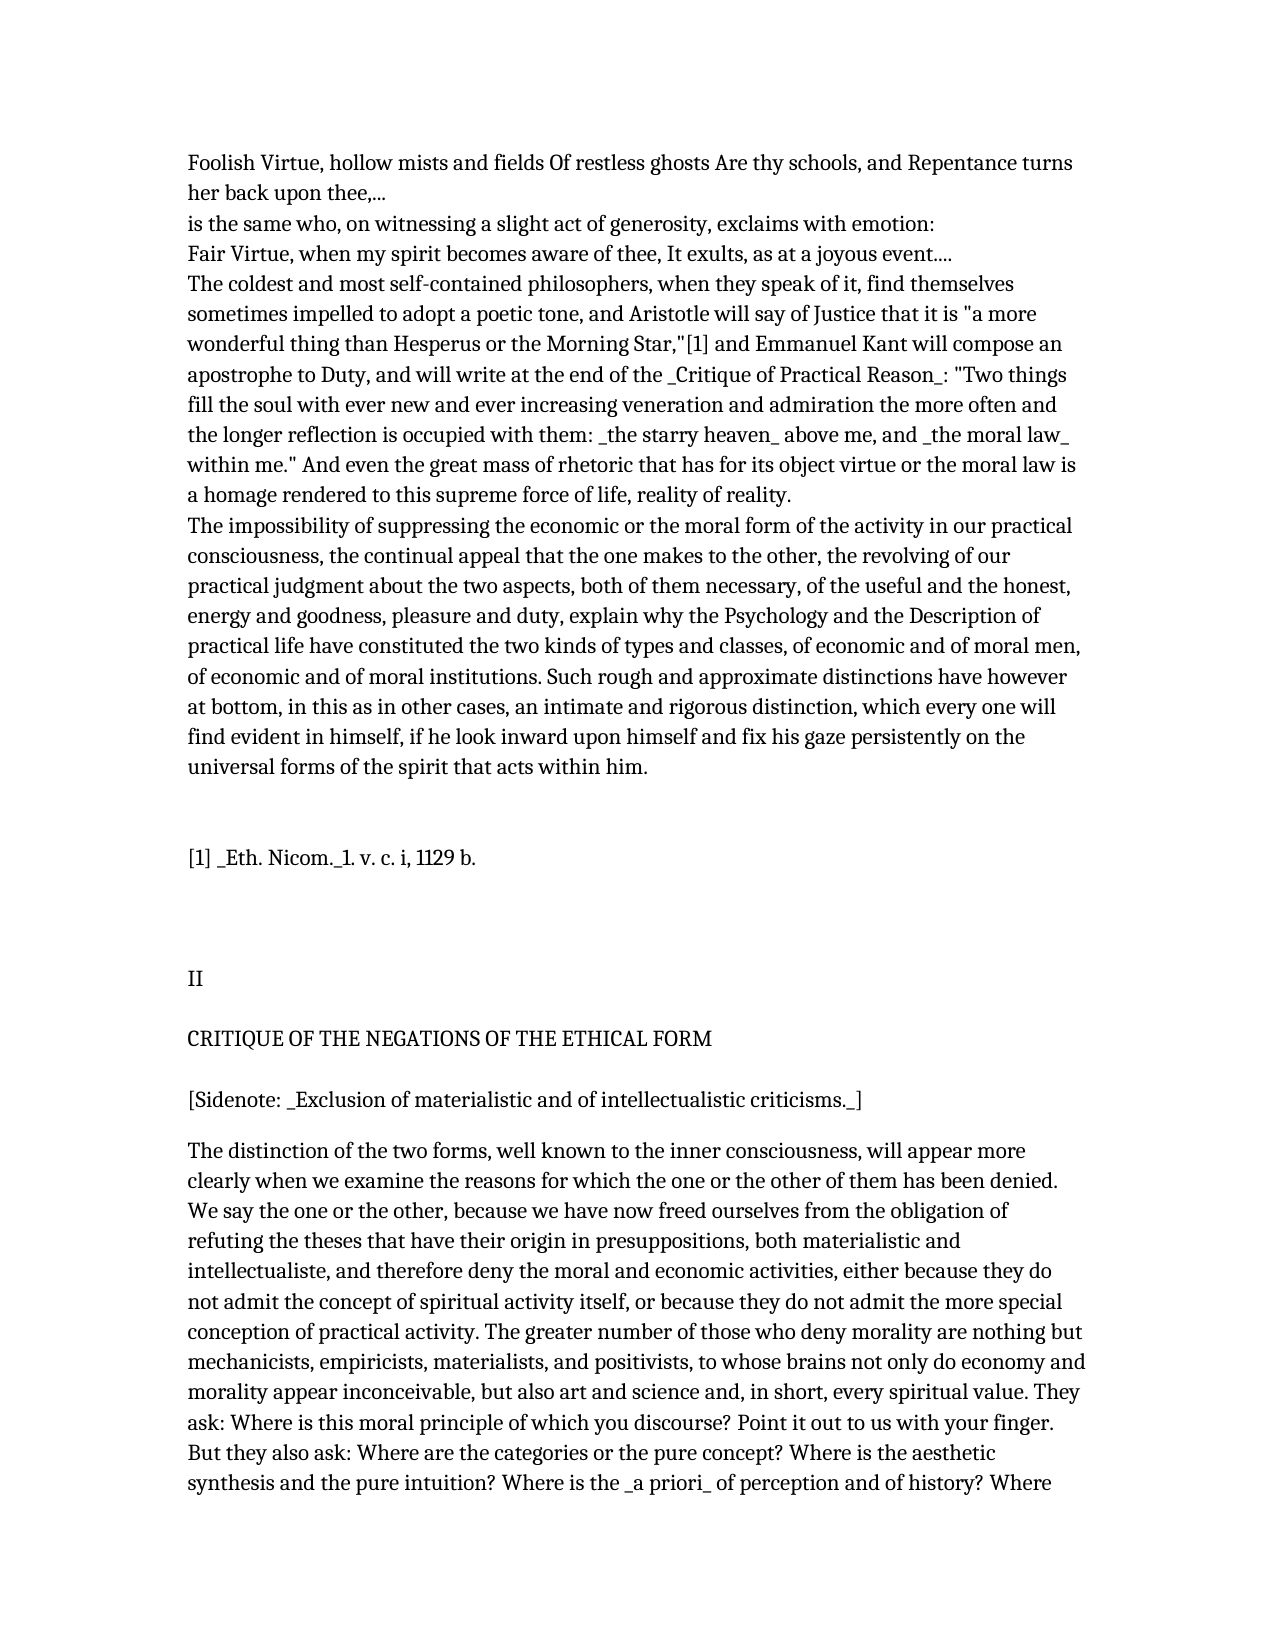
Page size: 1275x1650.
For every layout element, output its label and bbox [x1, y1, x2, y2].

text [187, 150, 1087, 1113]
text [187, 1137, 1087, 1496]
